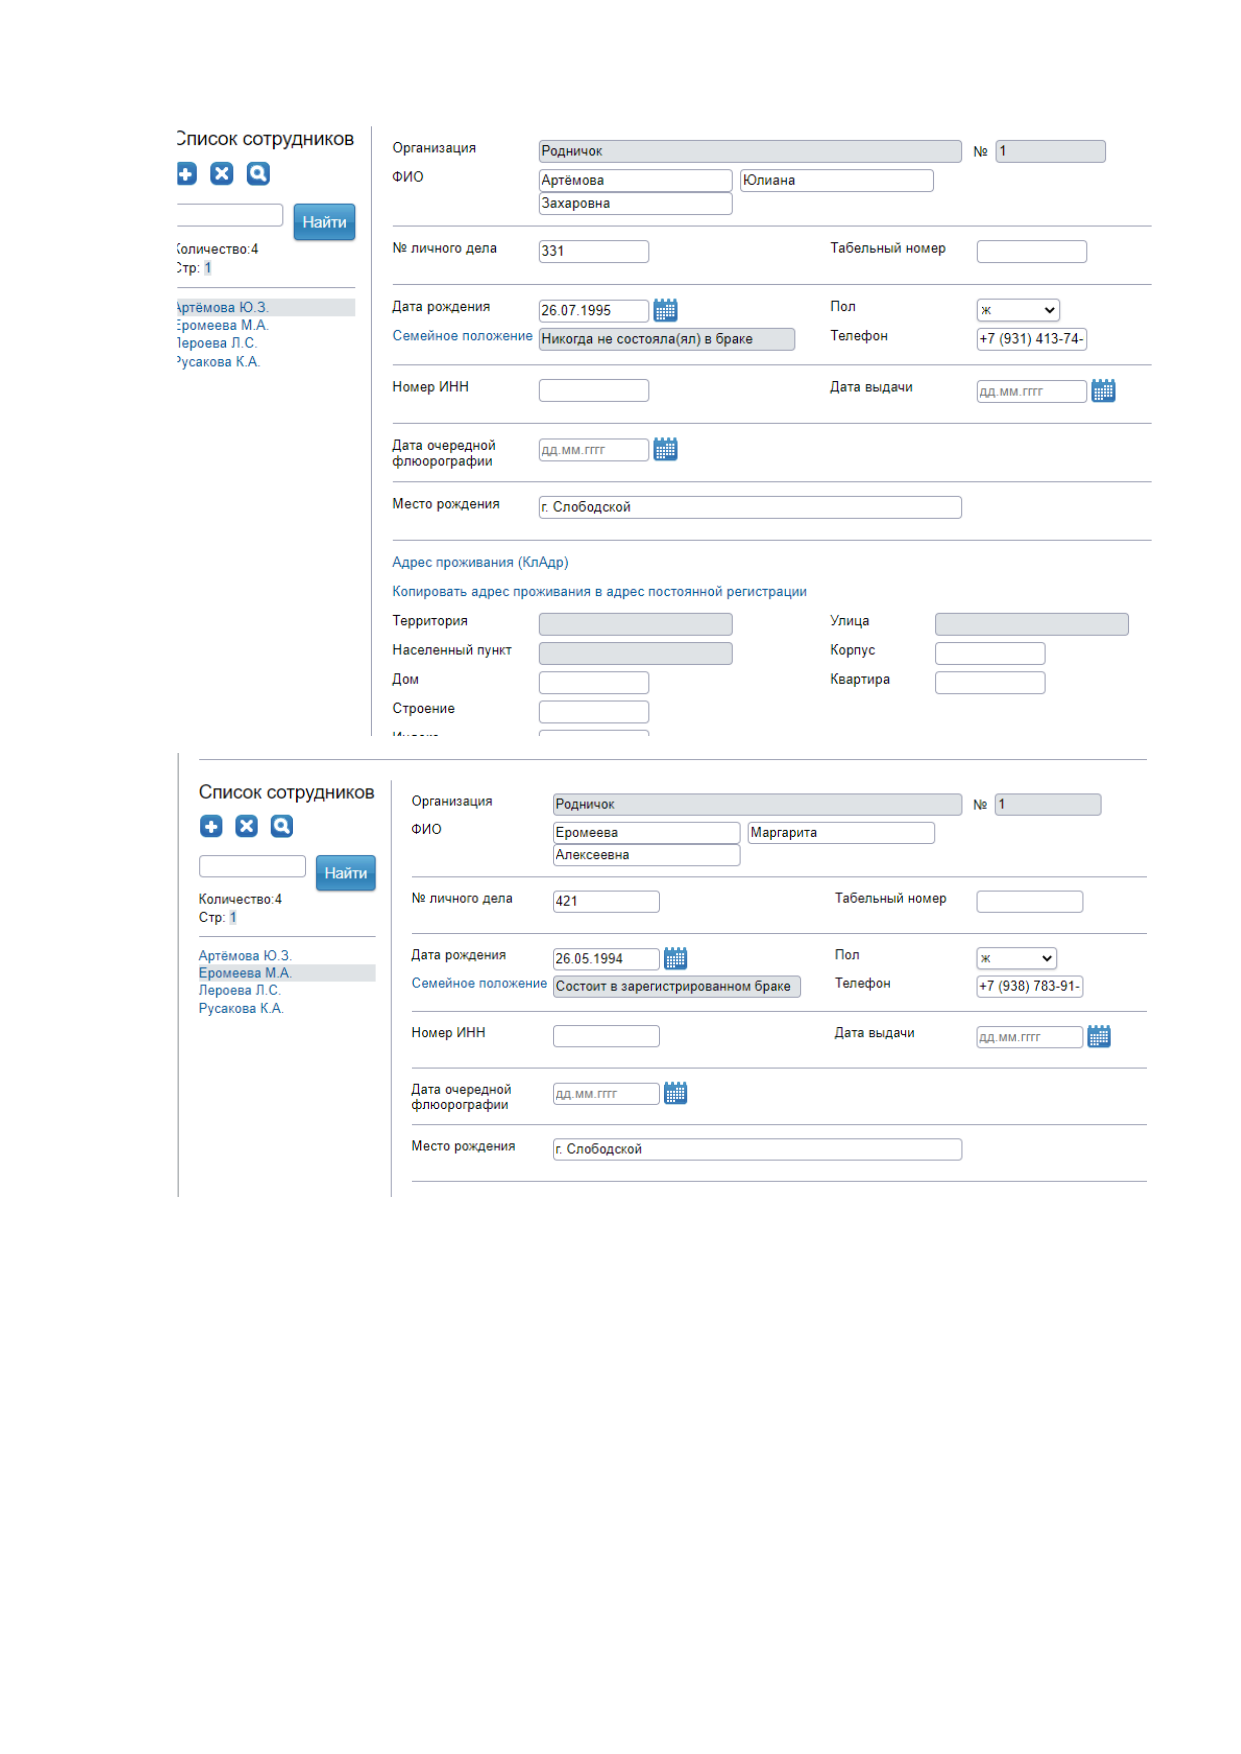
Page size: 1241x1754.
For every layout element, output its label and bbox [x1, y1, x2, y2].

picture [177, 753, 1152, 1197]
picture [177, 118, 1152, 736]
